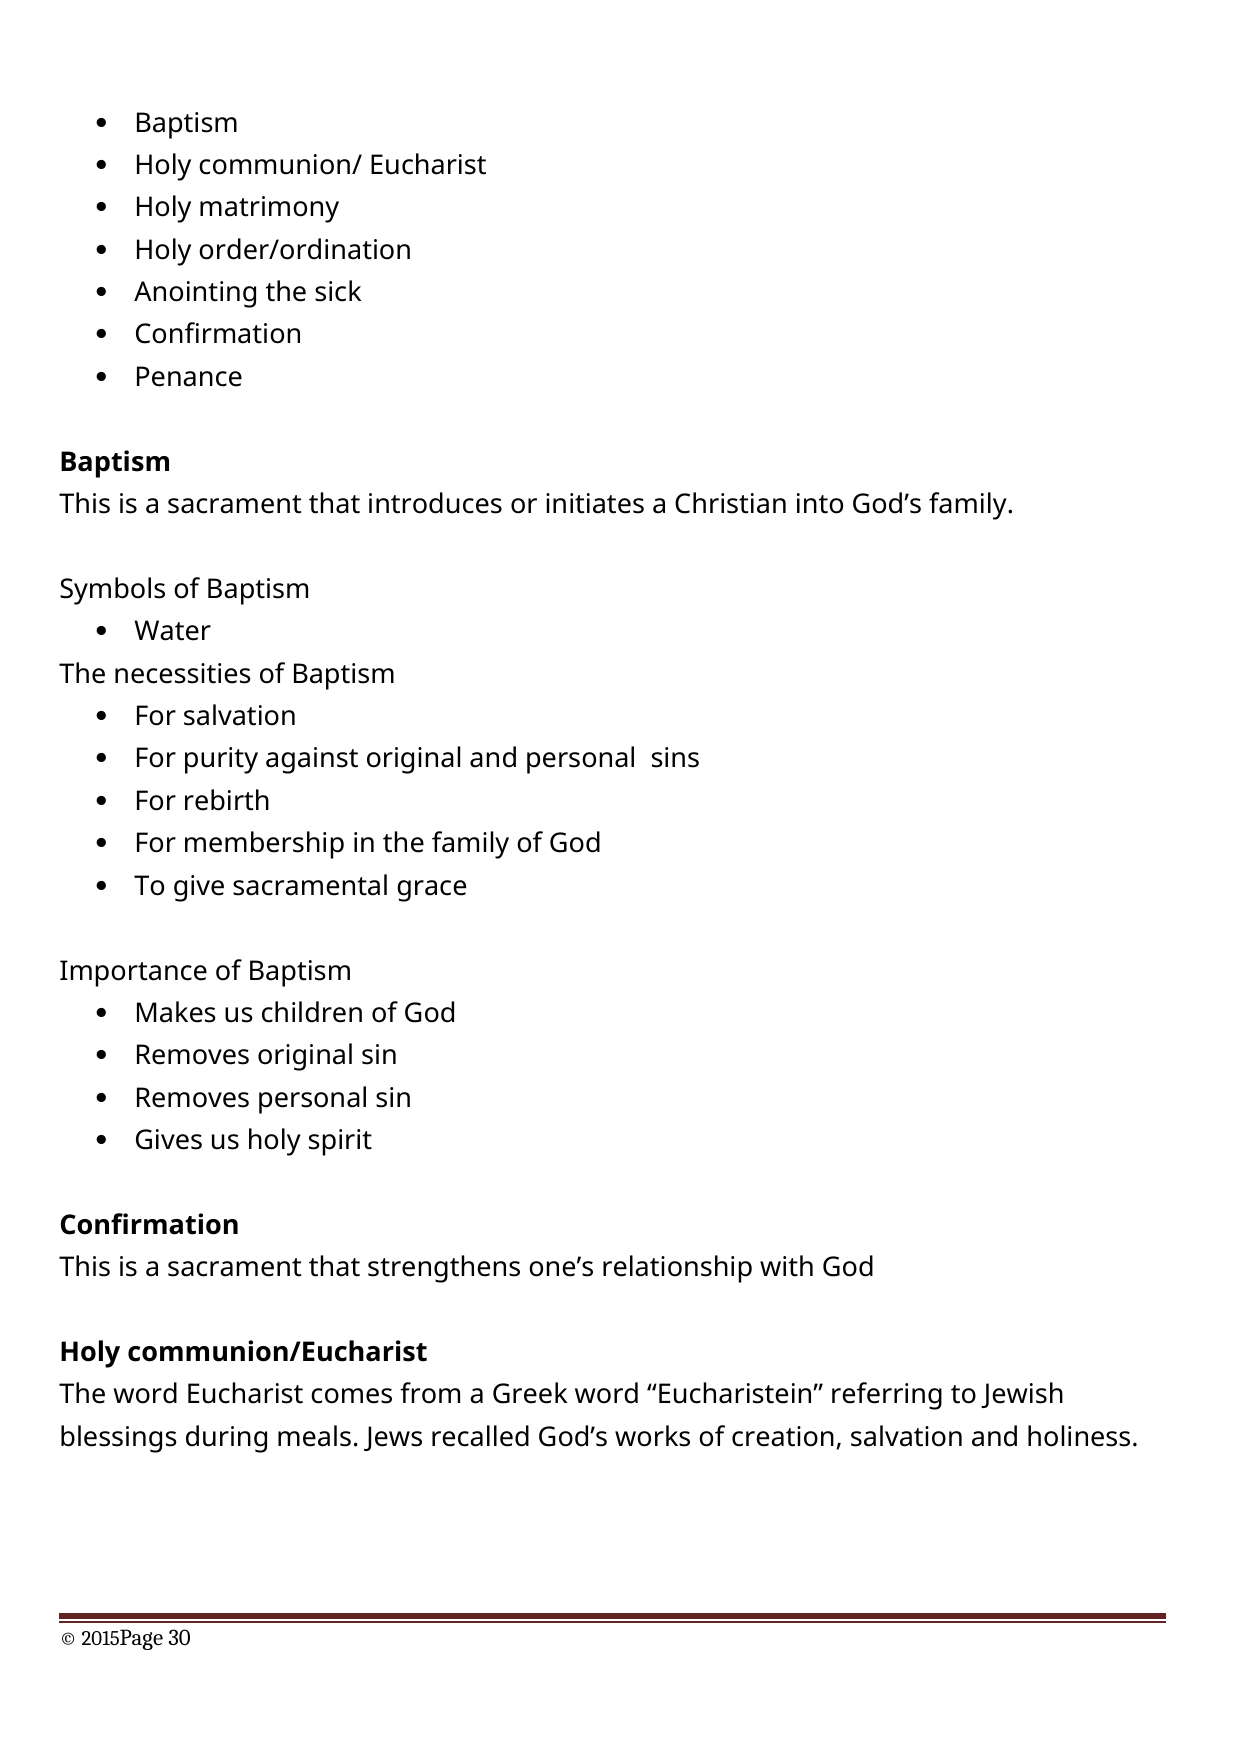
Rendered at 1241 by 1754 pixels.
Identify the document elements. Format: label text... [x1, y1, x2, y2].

text Symbols of Baptism [59, 569, 1166, 606]
list Holy matrimony [97, 188, 1166, 225]
text The necessities of Baptism [59, 654, 1166, 691]
text This is a sacrament that introduces or initiates a Christian into God’s family. [59, 484, 1166, 521]
text Confirmation [59, 1205, 1166, 1242]
list Penance [97, 357, 1166, 394]
text The word Eucharist comes from a Greek word “Eucharistein” referring to Jewish blessings during meals. Jews recalled God’s works of creation, salvation and holiness. [59, 1375, 1166, 1454]
list For membership in the family of God [97, 824, 1166, 861]
list Makes us children of God [97, 993, 1166, 1030]
text Holy communion/Eucharist [59, 1332, 1166, 1369]
list To give sacramental grace [97, 866, 1166, 903]
list Water [97, 612, 1166, 649]
list For rebirth [97, 781, 1166, 818]
list Confirmation [97, 315, 1166, 352]
list Baptism [97, 103, 1166, 140]
list For purity against original and personal sins [97, 739, 1166, 776]
list Holy order/ordination [97, 230, 1166, 267]
list Removes original sin [97, 1036, 1166, 1073]
text Importance of Baptism [59, 951, 1166, 988]
list Gives us holy spirit [97, 1121, 1166, 1157]
list For salvation [97, 697, 1166, 733]
list Removes personal sin [97, 1078, 1166, 1115]
list Holy communion/ Eucharist [97, 145, 1166, 182]
text Baptism [59, 442, 1166, 479]
list Anointing the sick [97, 273, 1166, 309]
text This is a sacrament that strengthens one’s relationship with God [59, 1248, 1166, 1284]
